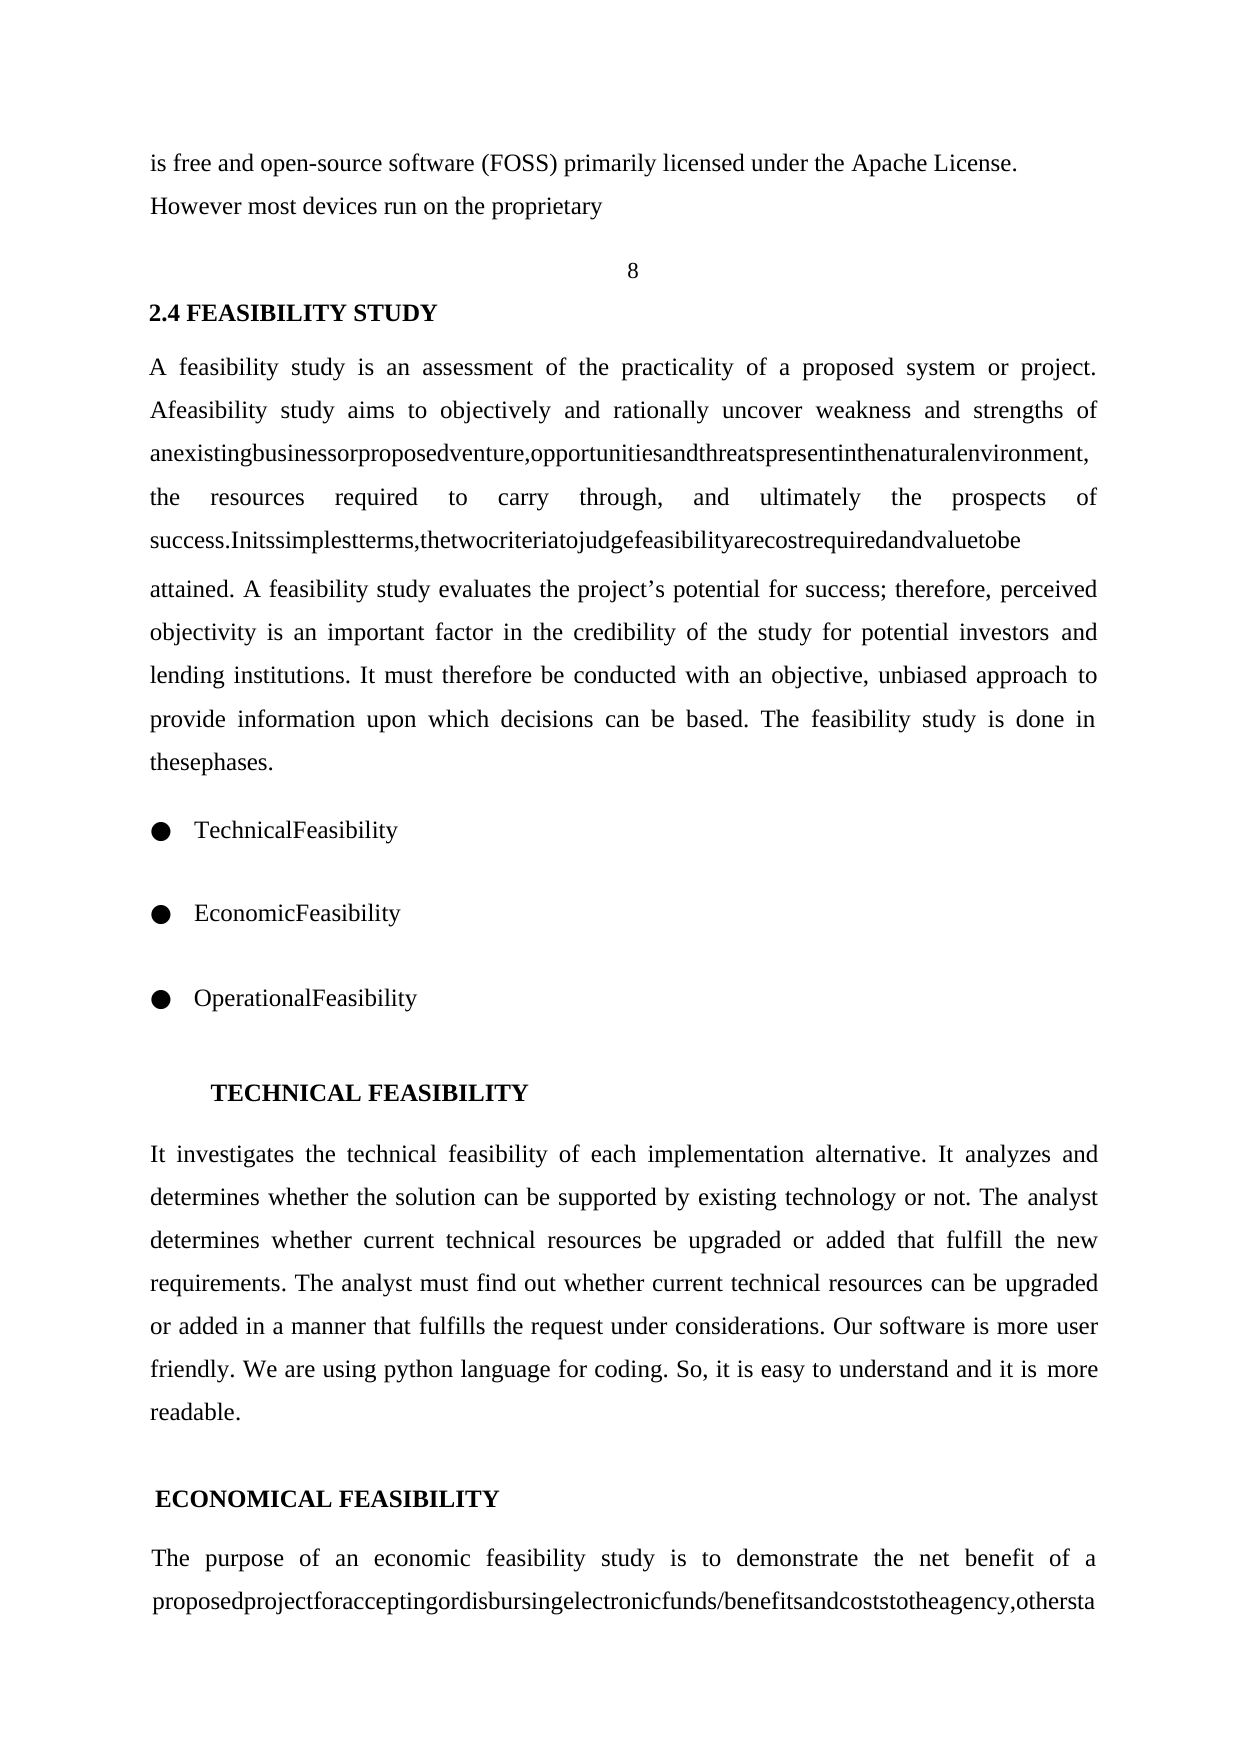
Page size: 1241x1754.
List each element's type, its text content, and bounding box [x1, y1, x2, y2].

list EconomicFeasibility [150, 885, 1140, 936]
subtitle FEASIBILITY STUDY [148, 298, 1140, 327]
text However most devices run on the proprietary [150, 191, 1081, 220]
text A feasibility study is an assessment of the practicality of a proposed system or project. Afeasibility study aims to objectively and rationally uncover weakness and strengths of anexistingbusinessorproposedventure,opportunitiesandthreatspresentinthenaturalenvironment, the resources required to carry through, and ultimately the prospects of success.Initssimplestterms,thetwocriteriatojudgefeasibilityarecostrequiredandvaluetobe [148, 352, 1098, 553]
text is free and open-source software (FOSS) primarily licensed under the Apache License. [150, 148, 1081, 177]
list OperationalFeasibility [150, 969, 1140, 1020]
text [151, 1543, 1098, 1615]
text attained. A feasibility study evaluates the project’s potential for success; therefore, perceived objectivity is an important factor in the credibility of the study for potential investors and lending institutions. It must therefore be conducted with an objective, unbiased approach to provide information upon which decisions can be based. The feasibility study is done in thesephases. [149, 574, 1097, 776]
subtitle TECHNICAL FEASIBILITY [150, 1078, 1140, 1106]
text It investigates the technical feasibility of each implementation alternative. It analyzes and determines whether the solution can be supported by existing technology or not. The analyst determines whether current technical resources be upgraded or added that fulfill the new requirements. The analyst must find out whether current technical resources can be upgraded or added in a manner that fulfills the request under considerations. Our software is more user friendly. We are using python language for coding. So, it is easy to understand and it is more readable. [150, 1139, 1098, 1426]
list TechnicalFeasibility [150, 801, 1140, 853]
subtitle ECONOMICAL FEASIBILITY [155, 1484, 1140, 1512]
